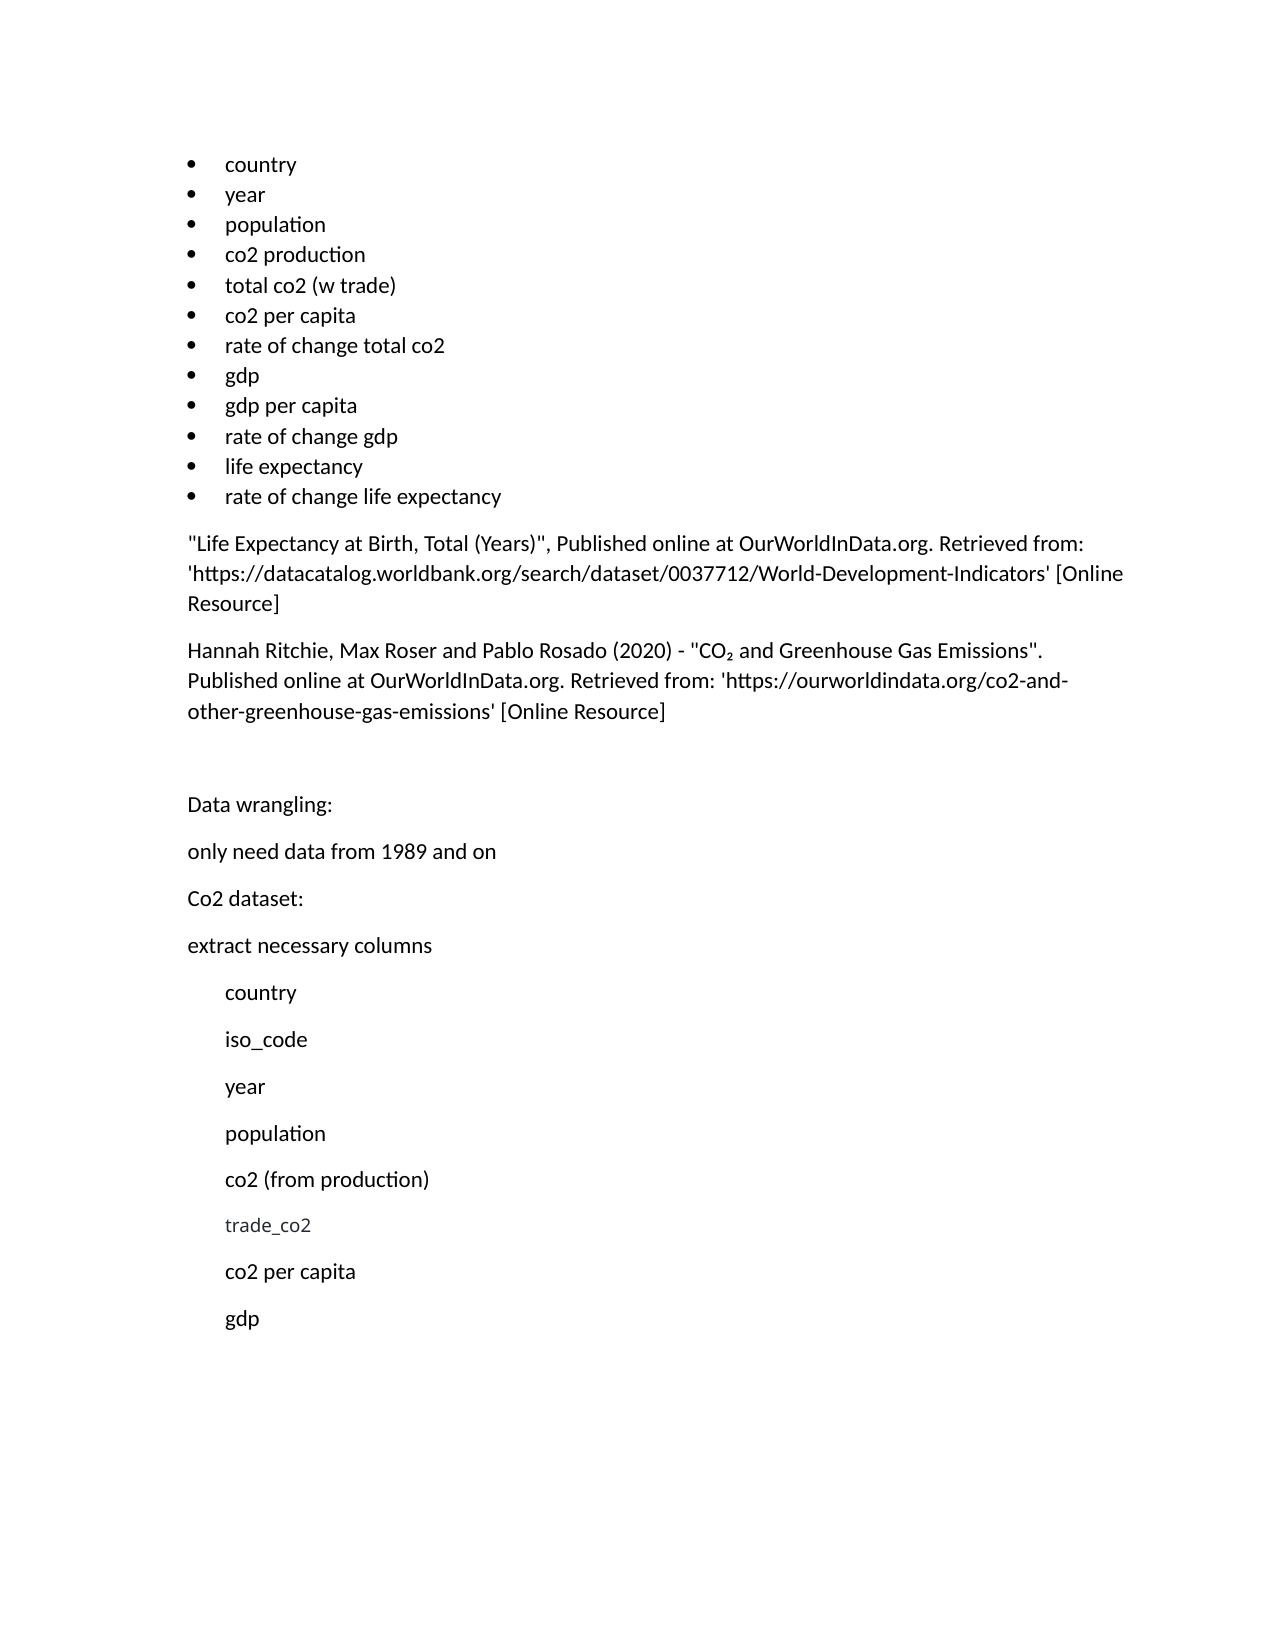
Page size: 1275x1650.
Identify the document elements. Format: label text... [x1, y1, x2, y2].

text trade_co2 [187, 1212, 1125, 1238]
list rate of change gdp [187, 422, 1125, 450]
list rate of change total co2 [187, 331, 1125, 359]
text only need data from 1989 and on [187, 837, 1125, 866]
list gdp [187, 361, 1125, 389]
list gdp per capita [187, 392, 1125, 420]
text Data wrangling: [187, 791, 1125, 819]
text year [187, 1072, 1125, 1100]
list population [187, 210, 1125, 238]
text gdp [187, 1304, 1125, 1332]
text co2 (from production) [187, 1166, 1125, 1194]
list co2 production [187, 241, 1125, 269]
text country [187, 978, 1125, 1006]
text Co2 dataset: [187, 884, 1125, 912]
list rate of change life expectancy [187, 482, 1125, 510]
text population [187, 1119, 1125, 1147]
text extract necessary columns [187, 931, 1125, 959]
list country [187, 150, 1125, 178]
list year [187, 180, 1125, 208]
list co2 per capita [187, 301, 1125, 329]
text iso_code [187, 1025, 1125, 1053]
list total co2 (w trade) [187, 271, 1125, 299]
list life expectancy [187, 452, 1125, 480]
text co2 per capita [187, 1257, 1125, 1285]
text Hannah Ritchie, Max Roser and Pablo Rosado (2020) - "CO₂ and Greenhouse Gas Emissions". Published online at OurWorldInData.org. Retrieved from: 'https://ourworldindata.org/co2-and-other-greenhouse-gas-emissions' [Online Resource] [187, 636, 1125, 725]
text "Life Expectancy at Birth, Total (Years)", Published online at OurWorldInData.org. Retrieved from: 'https://datacatalog.worldbank.org/search/dataset/0037712/World-Development-Indicators' [Online Resource] [187, 529, 1125, 618]
